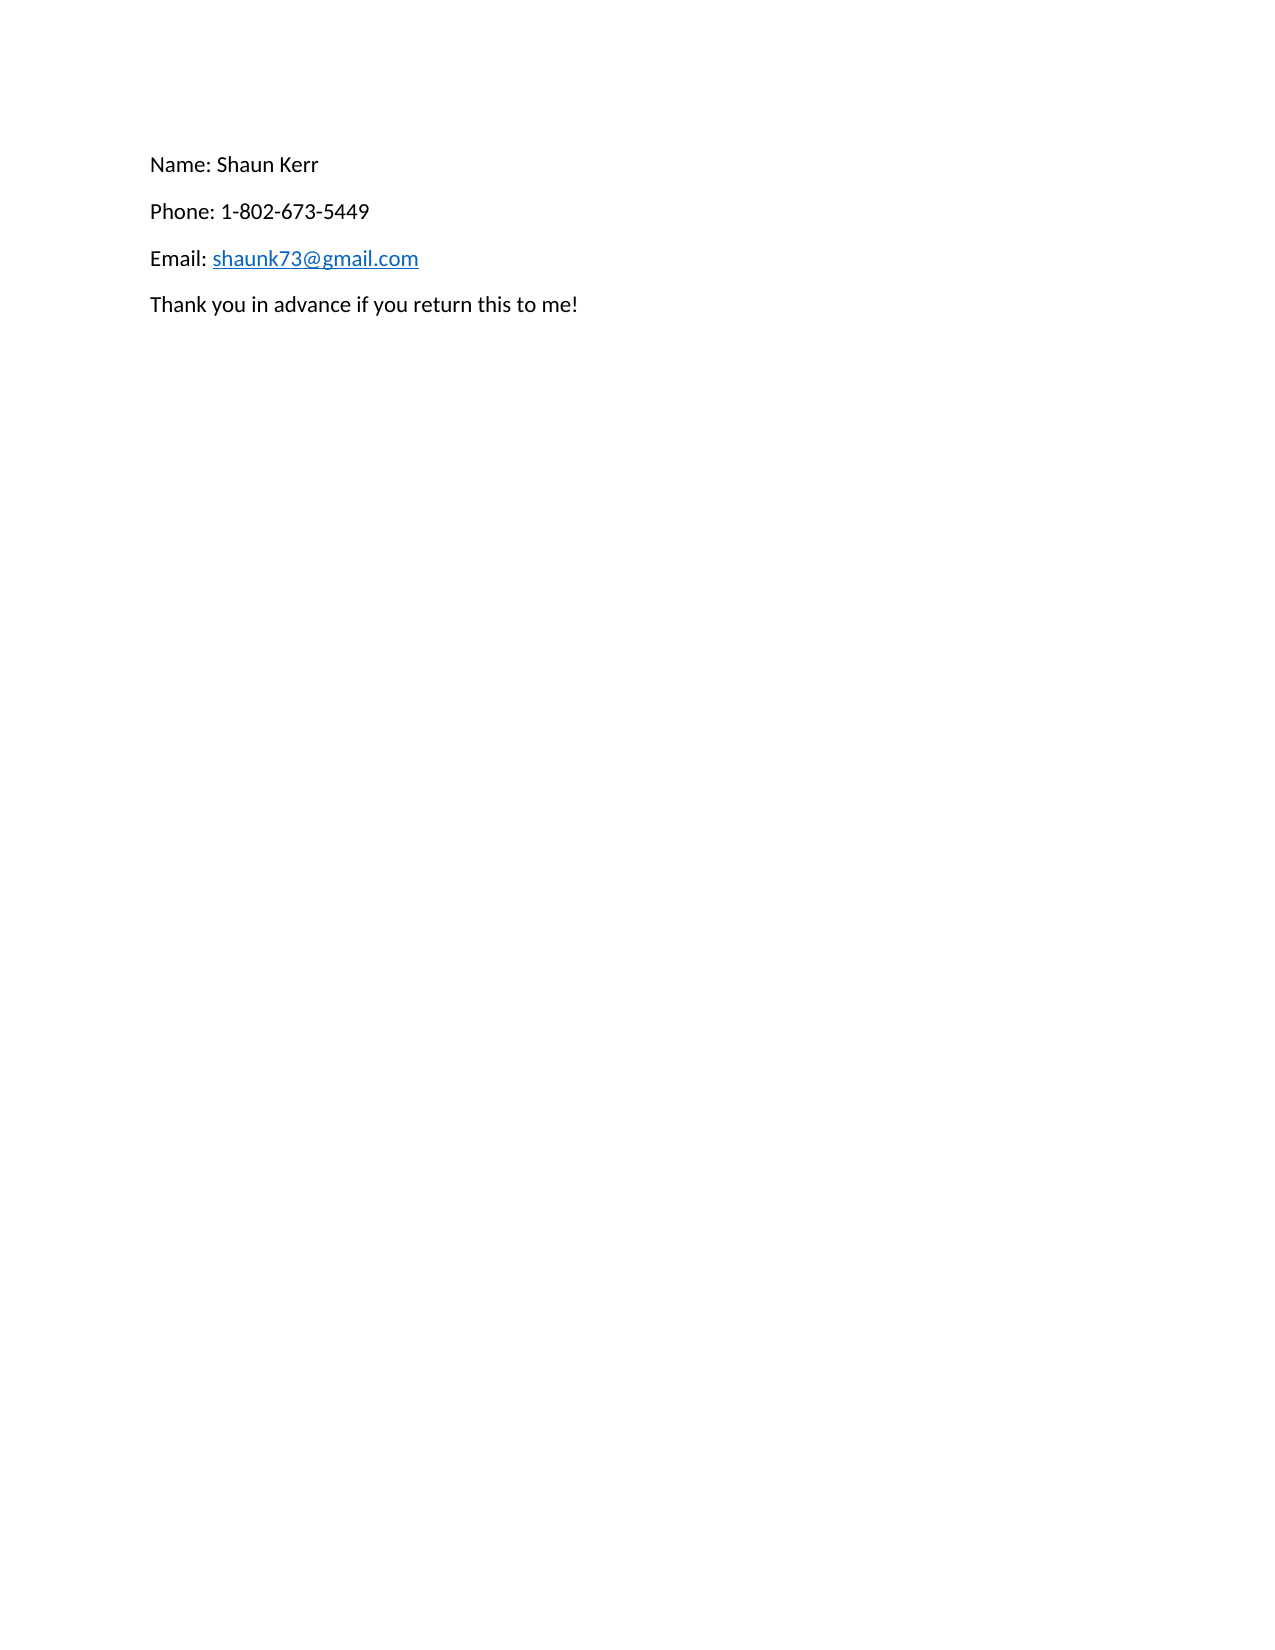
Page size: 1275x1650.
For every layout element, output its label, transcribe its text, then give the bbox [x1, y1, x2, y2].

text Phone: 1-802-673-5449 [150, 197, 1125, 225]
text Thank you in advance if you return this to me! [150, 291, 1125, 319]
text Email: shaunk73@gmail.com [150, 244, 1125, 272]
text Name: Shaun Kerr [150, 150, 1125, 178]
